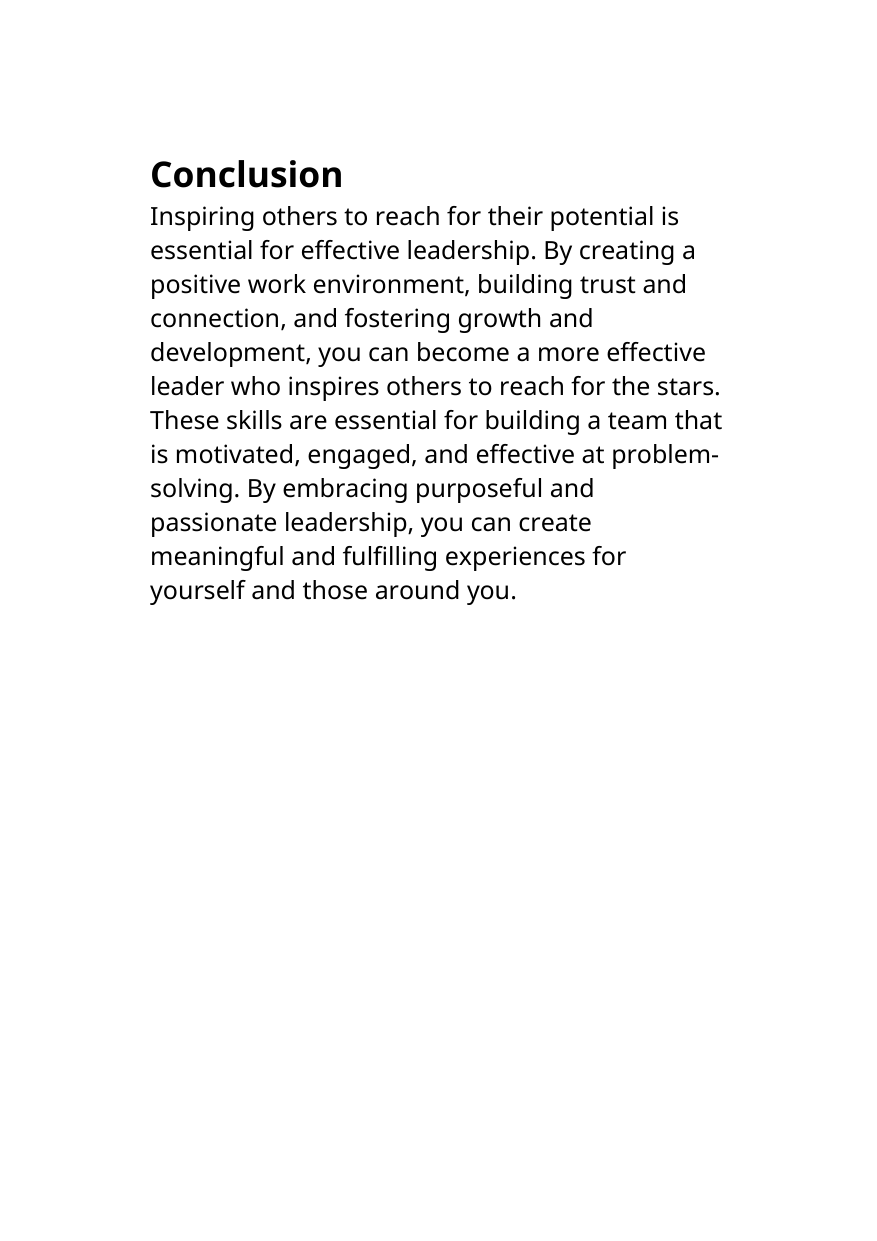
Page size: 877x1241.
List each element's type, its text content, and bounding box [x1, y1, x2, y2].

text Inspiring others to reach for their potential is essential for effective leadership. By creating a positive work environment, building trust and connection, and fostering growth and development, you can become a more effective leader who inspires others to reach for the stars. These skills are essential for building a team that is motivated, engaged, and effective at problem-solving. By embracing purposeful and passionate leadership, you can create meaningful and fulfilling experiences for yourself and those around you. [150, 198, 727, 607]
subtitle Conclusion [150, 150, 727, 198]
